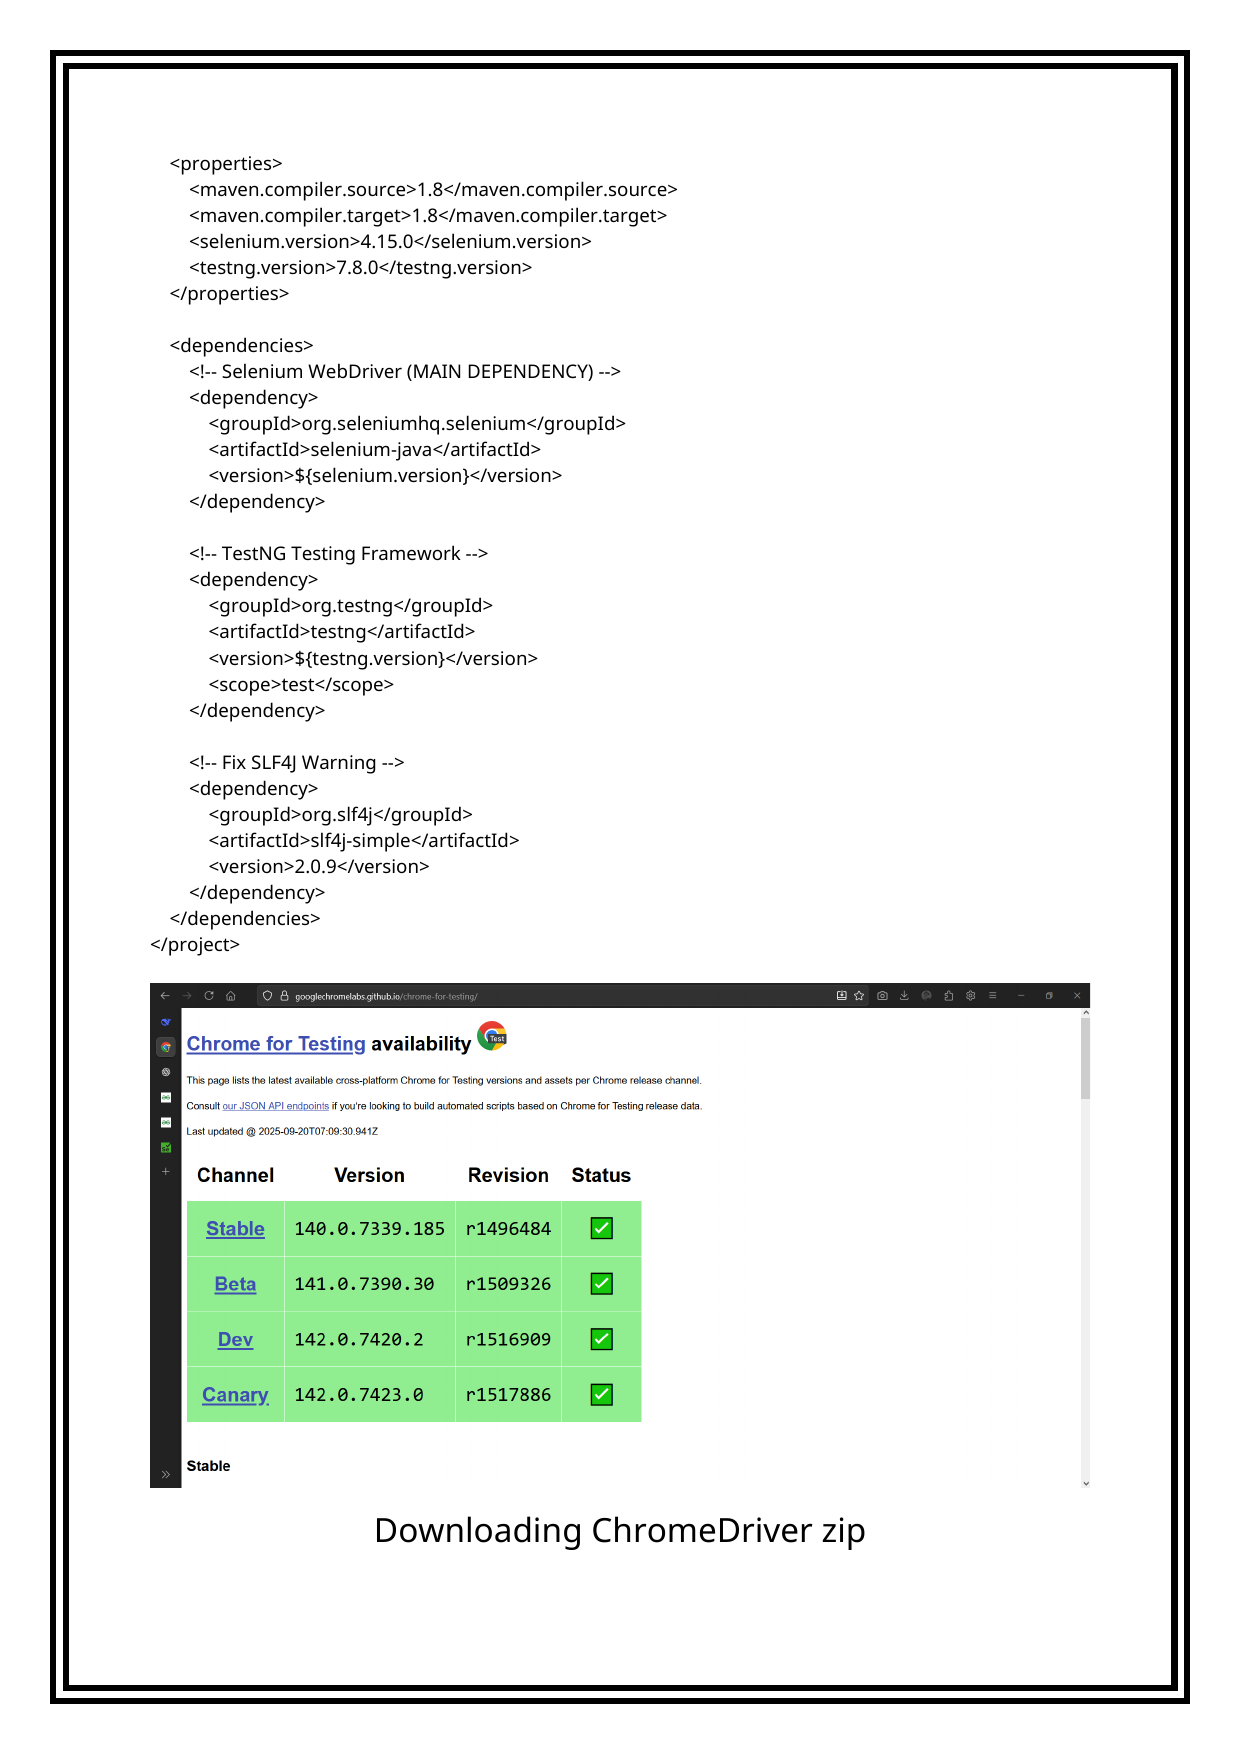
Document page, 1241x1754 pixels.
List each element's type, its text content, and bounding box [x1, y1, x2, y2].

text <artifactId>selenium-java</artifactId> [150, 436, 1090, 462]
text <version>${testng.version}</version> [150, 645, 1090, 670]
text </dependency> [150, 879, 1090, 905]
picture [150, 983, 1091, 1488]
text <groupId>org.slf4j</groupId> [150, 801, 1090, 827]
text </project> [150, 931, 1090, 957]
text <groupId>org.seleniumhq.selenium</groupId> [150, 410, 1090, 436]
text <selenium.version>4.15.0</selenium.version> [150, 228, 1090, 254]
text <artifactId>testng</artifactId> [150, 619, 1090, 644]
text <dependency> [150, 384, 1090, 410]
text <version>${selenium.version}</version> [150, 462, 1090, 488]
text <dependency> [150, 775, 1090, 801]
text <dependencies> [150, 332, 1090, 358]
text <!-- Selenium WebDriver (MAIN DEPENDENCY) --> [150, 358, 1090, 384]
text </dependency> [150, 488, 1090, 514]
text <maven.compiler.target>1.8</maven.compiler.target> [150, 202, 1090, 228]
text <!-- TestNG Testing Framework --> [150, 541, 1090, 566]
text <!-- Fix SLF4J Warning --> [150, 749, 1090, 774]
text <properties> [150, 150, 1090, 176]
text <groupId>org.testng</groupId> [150, 593, 1090, 618]
text <scope>test</scope> [150, 671, 1090, 696]
text </dependency> [150, 697, 1090, 722]
text <artifactId>slf4j-simple</artifactId> [150, 827, 1090, 853]
text </properties> [150, 280, 1090, 306]
text <dependency> [150, 567, 1090, 592]
text Downloading ChromeDriver zip [150, 1507, 1090, 1552]
text <version>2.0.9</version> [150, 853, 1090, 879]
text <maven.compiler.source>1.8</maven.compiler.source> [150, 176, 1090, 202]
text </dependencies> [150, 905, 1090, 931]
text <testng.version>7.8.0</testng.version> [150, 254, 1090, 280]
